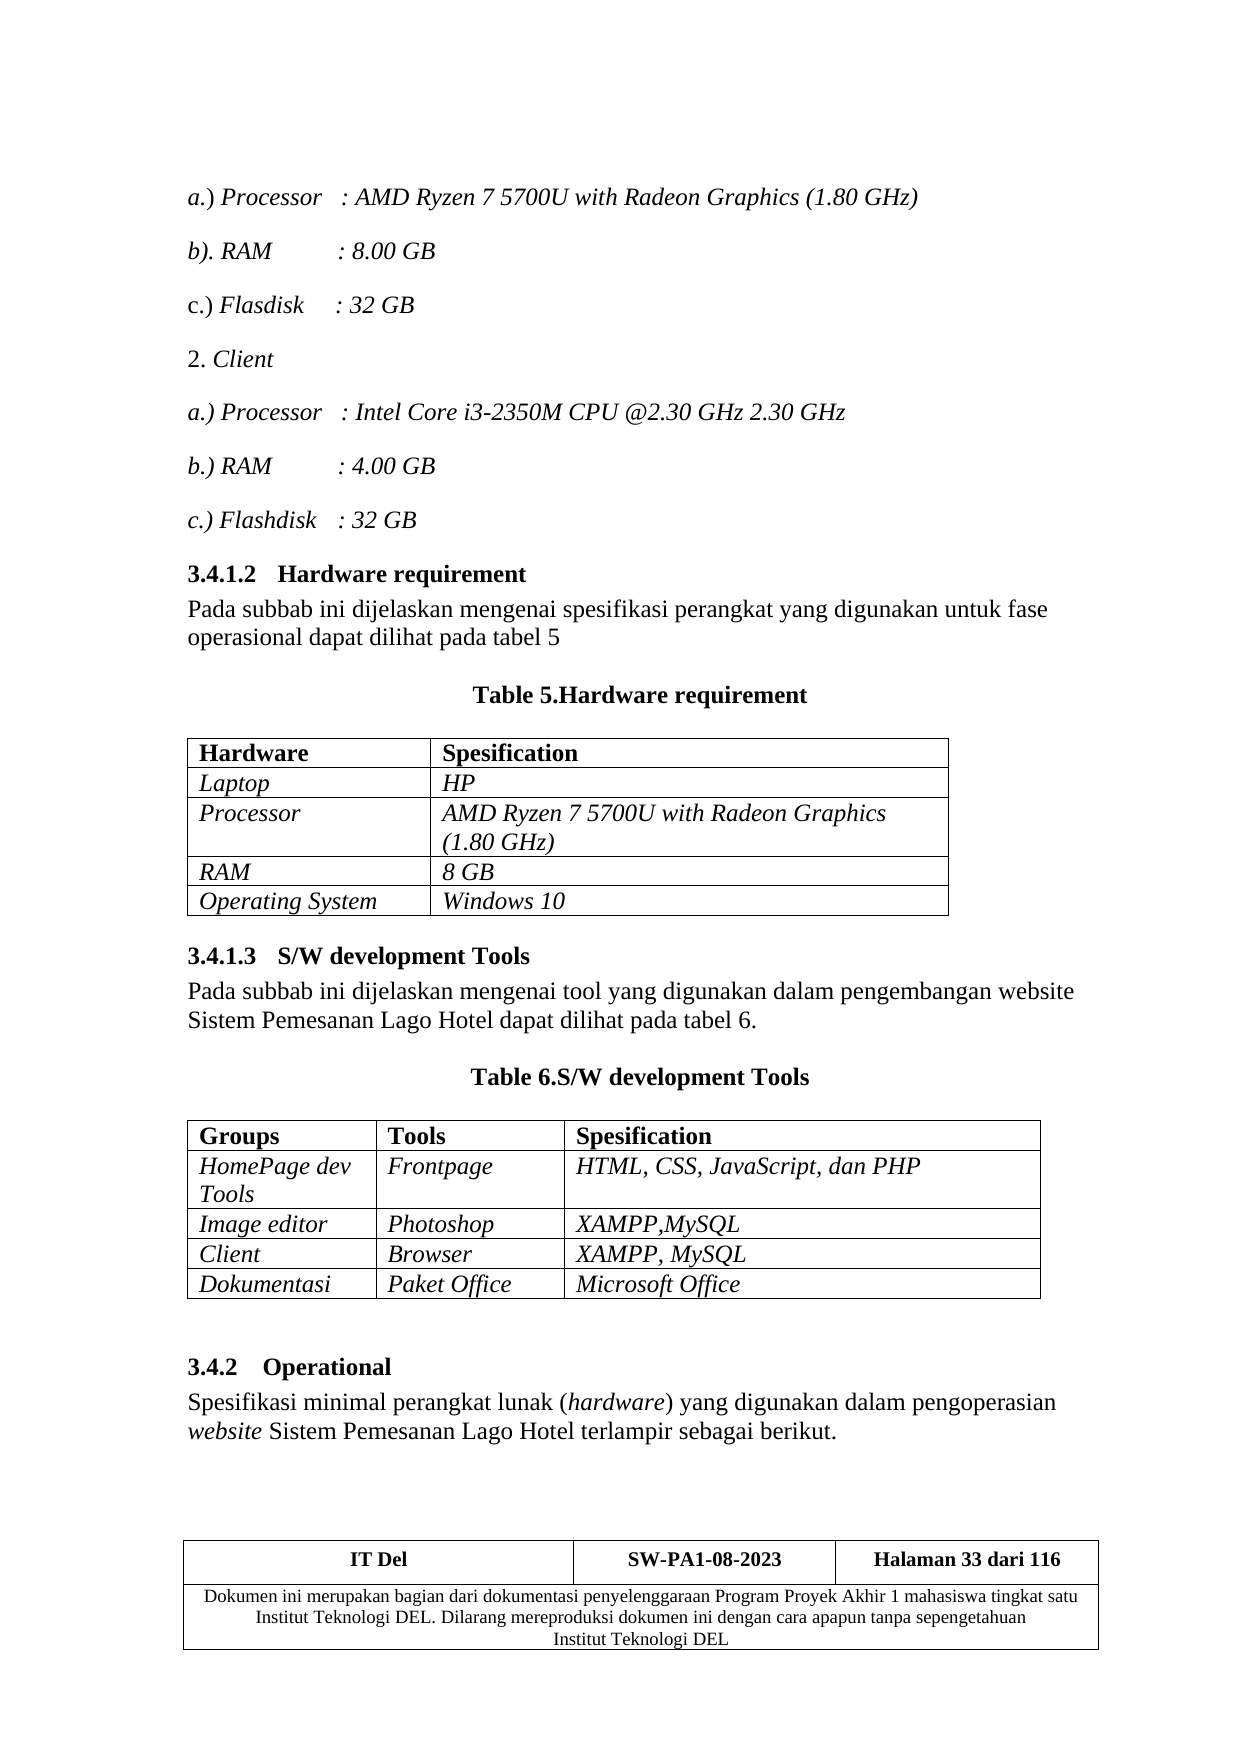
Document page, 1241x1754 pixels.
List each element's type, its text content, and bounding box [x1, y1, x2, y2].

table_header Tools [377, 1121, 564, 1150]
table_cell XAMPP, MySQL [565, 1239, 1040, 1268]
text a.) Processor : Intel Core i3-2350M CPU @2.30 GHz 2.30 GHz [187, 397, 1092, 426]
text Pada subbab ini dijelaskan mengenai spesifikasi perangkat yang digunakan untuk fase operasional dapat dilihat pada tabel 5 [187, 594, 1092, 651]
text Spesifikasi minimal perangkat lunak (hardware) yang digunakan dalam pengoperasian website Sistem Pemesanan Lago Hotel terlampir sebagai berikut. [187, 1387, 1092, 1445]
subtitle Operational [187, 1352, 1092, 1381]
table_cell Image editor [188, 1209, 376, 1238]
table_cell Browser [377, 1239, 564, 1268]
text a.) Processor : AMD Ryzen 7 5700U with Radeon Graphics (1.80 GHz) [187, 182, 1092, 211]
table_cell Photoshop [377, 1209, 564, 1238]
text Table 5.Hardware requirement [187, 680, 1092, 709]
table_cell Frontpage [377, 1151, 564, 1208]
text b). RAM : 8.00 GB [187, 236, 1092, 265]
table_cell AMD Ryzen 7 5700U with Radeon Graphics (1.80 GHz) [431, 798, 948, 856]
text Table 6.S/W development Tools [187, 1062, 1092, 1091]
table_header Hardware [188, 739, 430, 767]
table_cell HomePage dev Tools [188, 1151, 376, 1208]
table_header Spesification [431, 739, 948, 767]
text c.) Flashdisk : 32 GB [187, 505, 1092, 534]
subtitle S/W development Tools [187, 941, 1092, 970]
table_cell Dokumentasi [188, 1269, 376, 1298]
table_cell 8 GB [431, 857, 948, 885]
table_header Spesification [565, 1121, 1040, 1150]
table_cell Paket Office [377, 1269, 564, 1298]
table_cell Processor [188, 798, 430, 856]
table_cell Client [188, 1239, 376, 1268]
text 2. Client [187, 344, 1092, 372]
text b.) RAM : 4.00 GB [187, 451, 1092, 480]
table_cell HTML, CSS, JavaScript, dan PHP [565, 1151, 1040, 1208]
table_cell Windows 10 [431, 886, 948, 915]
table_cell XAMPP,MySQL [565, 1209, 1040, 1238]
text c.) Flasdisk : 32 GB [187, 290, 1092, 319]
table_cell RAM [188, 857, 430, 885]
table_cell HP [431, 768, 948, 797]
table_cell Operating System [188, 886, 430, 915]
table_cell Laptop [188, 768, 430, 797]
table_cell Microsoft Office [565, 1269, 1040, 1298]
text Pada subbab ini dijelaskan mengenai tool yang digunakan dalam pengembangan website Sistem Pemesanan Lago Hotel dapat dilihat pada tabel 6. [187, 976, 1092, 1034]
subtitle Hardware requirement [187, 559, 1092, 587]
table_header Groups [188, 1121, 376, 1150]
